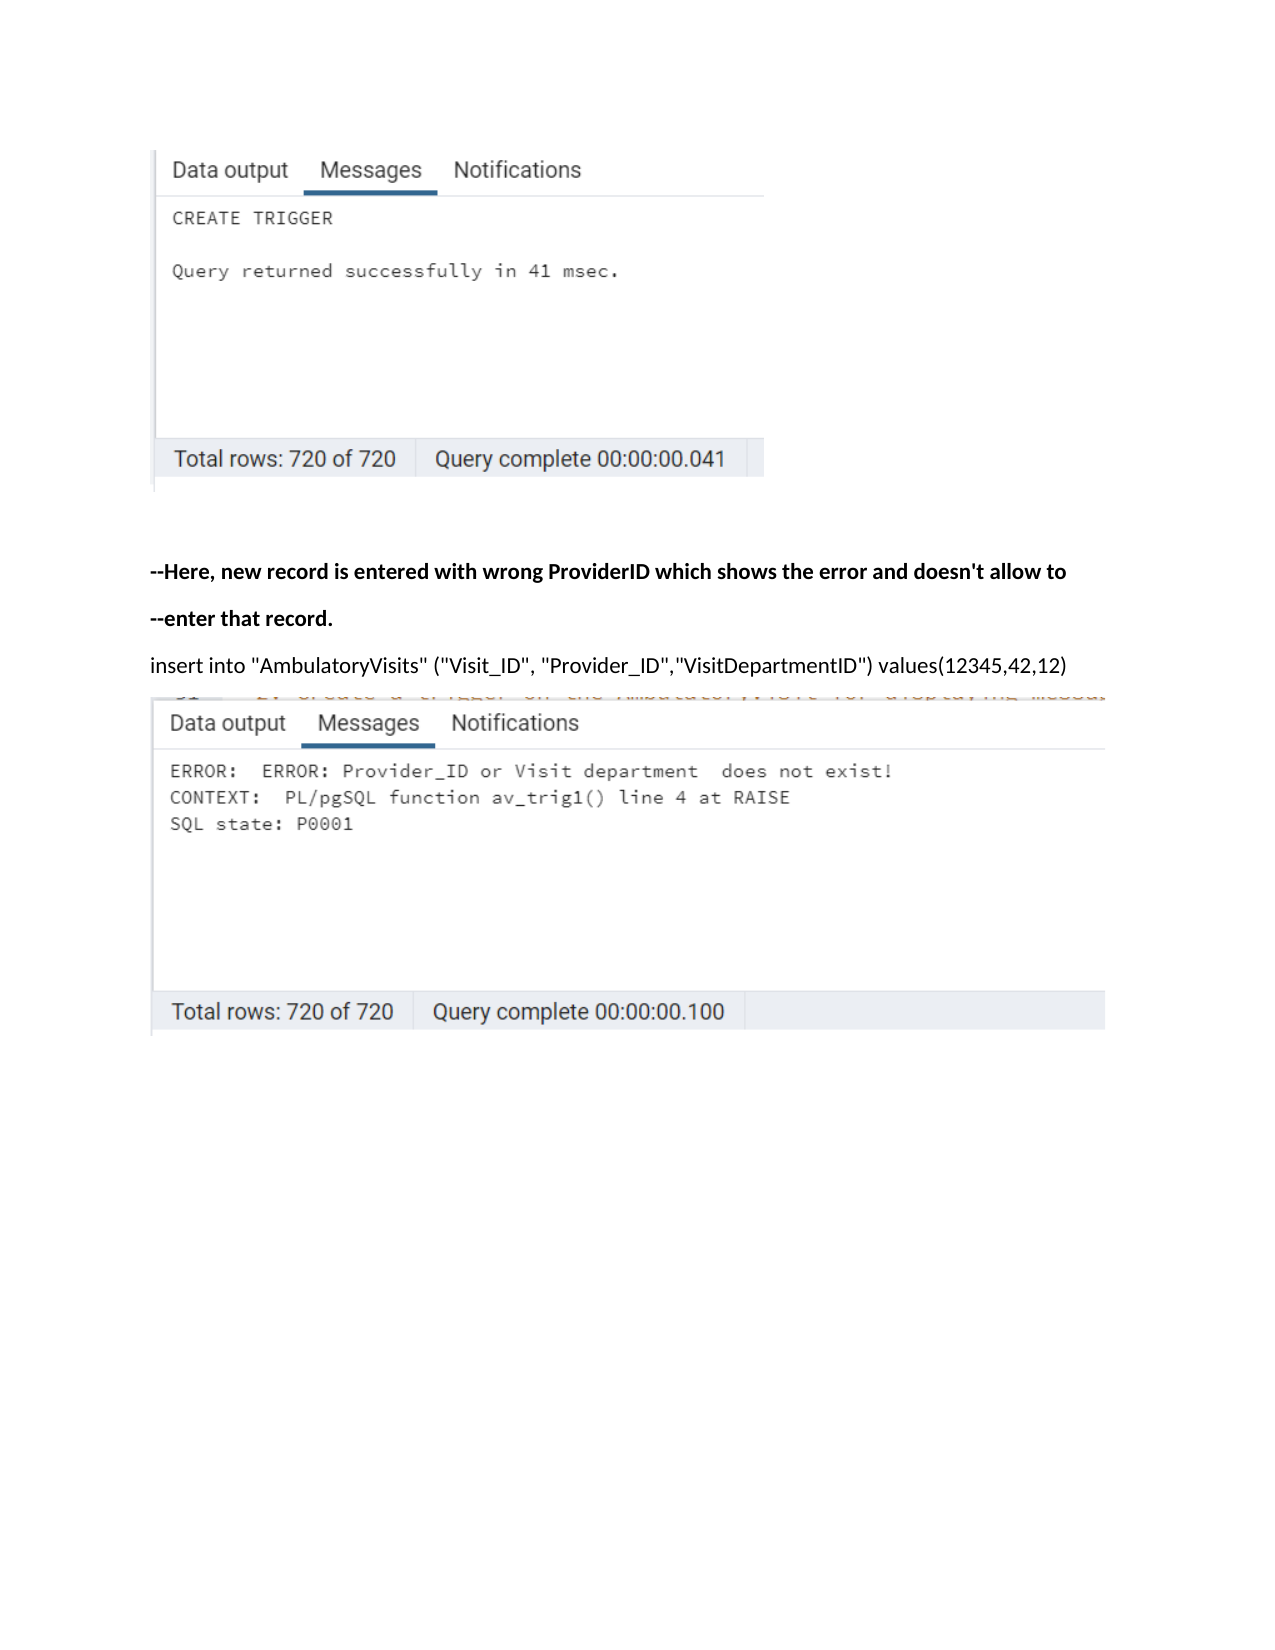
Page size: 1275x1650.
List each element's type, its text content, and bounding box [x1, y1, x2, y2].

text insert into "AmbulatoryVisits" ("Visit_ID", "Provider_ID","VisitDepartmentID") values(12345,42,12) [150, 651, 1125, 679]
text --Here, new record is entered with wrong ProviderID which shows the error and doesn't allow to [150, 557, 1125, 585]
picture [150, 697, 1105, 1036]
picture [150, 150, 764, 492]
text --enter that record. [150, 604, 1125, 632]
